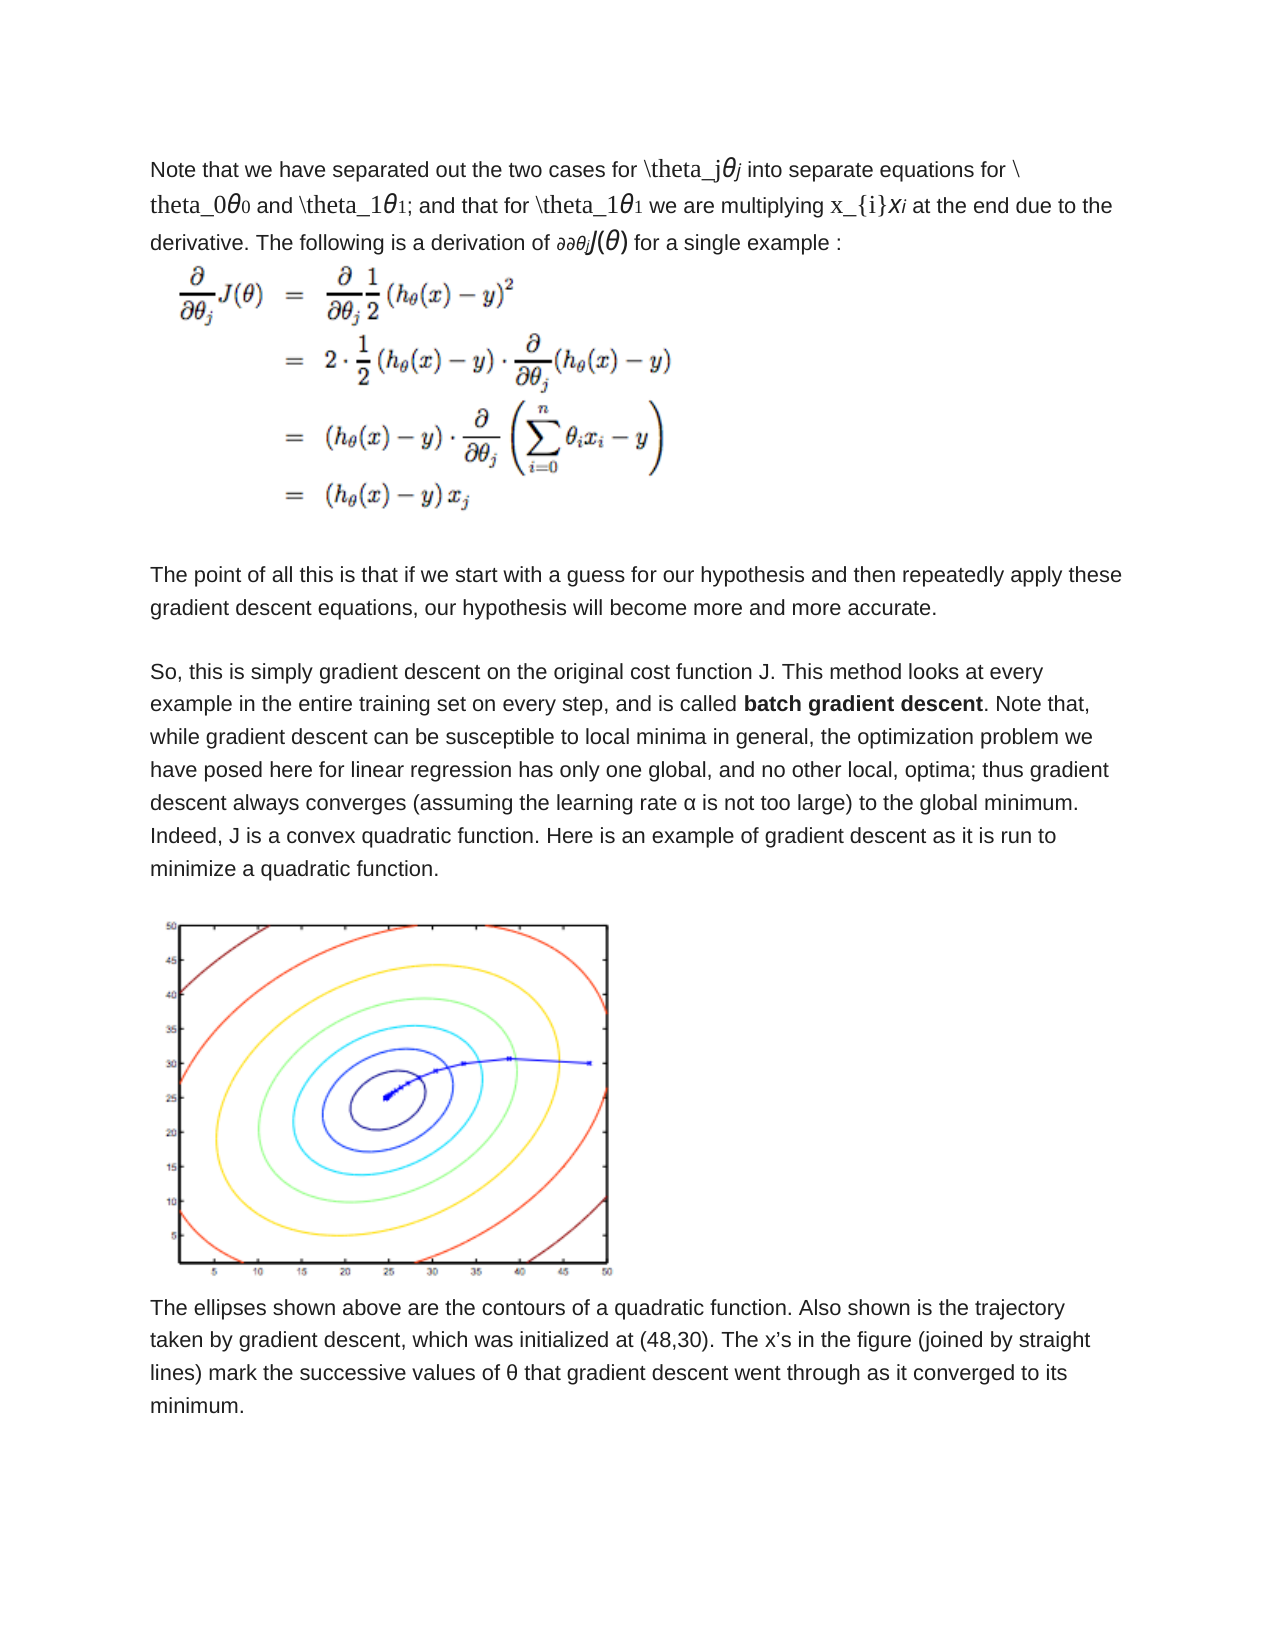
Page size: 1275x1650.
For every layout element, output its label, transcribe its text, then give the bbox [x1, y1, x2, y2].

text Note that we have separated out the two cases for \theta_jθj​ into separate equations for \theta_0θ0​ and \theta_1θ1​; and that for \theta_1θ1​ we are multiplying x_{i}xi​ at the end due to the derivative. The following is a derivation of ∂∂θjJ(θ) for a single example : [150, 150, 1125, 258]
text So, this is simply gradient descent on the original cost function J. This method looks at every example in the entire training set on every step, and is called batch gradient descent. Note that, while gradient descent can be susceptible to local minima in general, the optimization problem we have posed here for linear regression has only one global, and no other local, optima; thus gradient descent always converges (assuming the learning rate α is not too large) to the global minimum. Indeed, J is a convex quadratic function. Here is an example of gradient descent as it is run to minimize a quadratic function. [150, 651, 1125, 881]
picture [150, 257, 700, 554]
picture [150, 911, 645, 1287]
text The ellipses shown above are the contours of a quadratic function. Also shown is the trajectory taken by gradient descent, which was initialized at (48,30). The x’s in the figure (joined by straight lines) mark the successive values of θ that gradient descent went through as it converged to its minimum. [150, 1287, 1125, 1418]
text The point of all this is that if we start with a guess for our hypothesis and then repeatedly apply these gradient descent equations, our hypothesis will become more and more accurate. [150, 554, 1125, 620]
